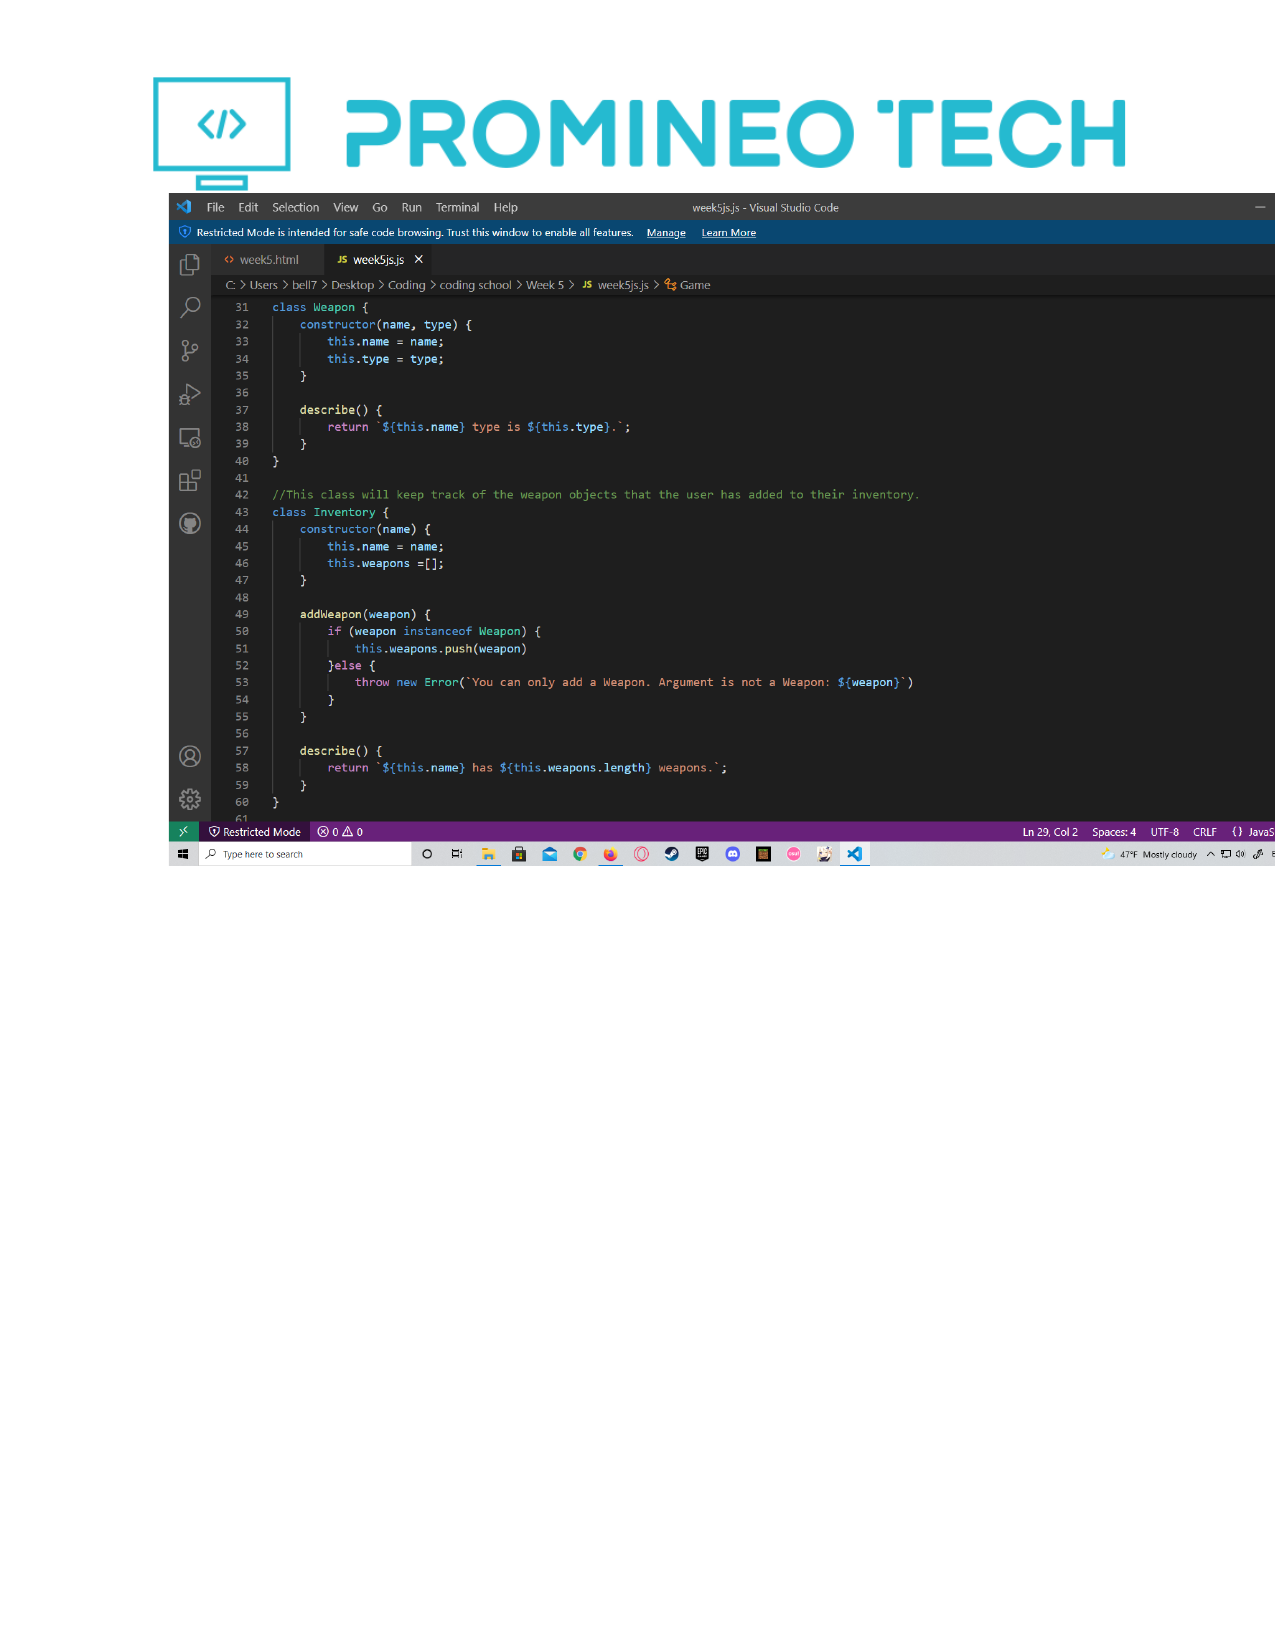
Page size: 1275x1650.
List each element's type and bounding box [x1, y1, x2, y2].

picture [150, 75, 1125, 194]
